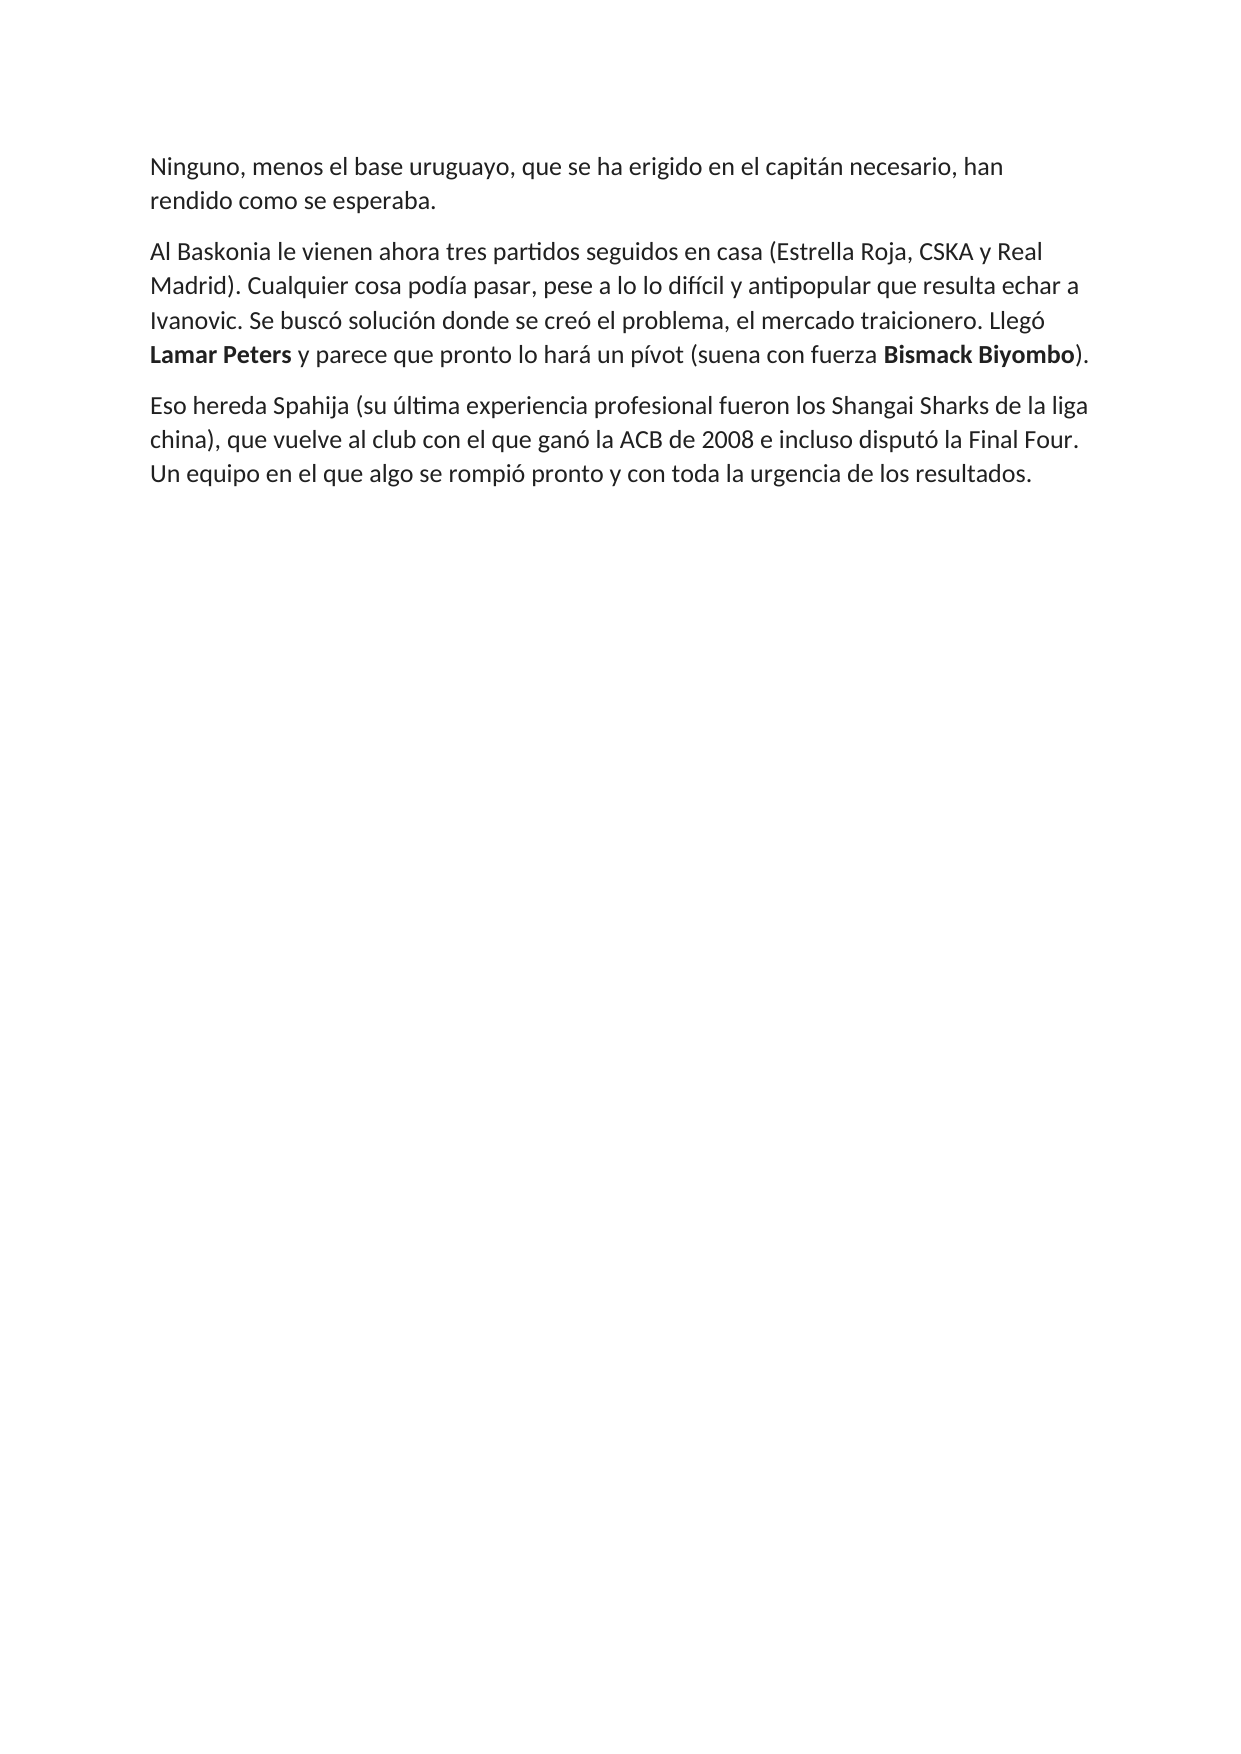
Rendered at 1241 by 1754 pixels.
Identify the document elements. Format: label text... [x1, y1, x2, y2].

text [150, 150, 1090, 216]
text Al Baskonia le vienen ahora tres partidos seguidos en casa (Estrella Roja, CSKA y Real Madrid). Cualquier cosa podía pasar, pese a lo lo difícil y antipopular que resulta echar a Ivanovic. Se buscó solución donde se creó el problema, el mercado traicionero. Llegó Lamar Peters y parece que pronto lo hará un pívot (suena con fuerza Bismack Biyombo). [150, 235, 1090, 370]
text Eso hereda Spahija (su última experiencia profesional fueron los Shangai Sharks de la liga china), que vuelve al club con el que ganó la ACB de 2008 e incluso disputó la Final Four. Un equipo en el que algo se rompió pronto y con toda la urgencia de los resultados. [150, 389, 1090, 489]
